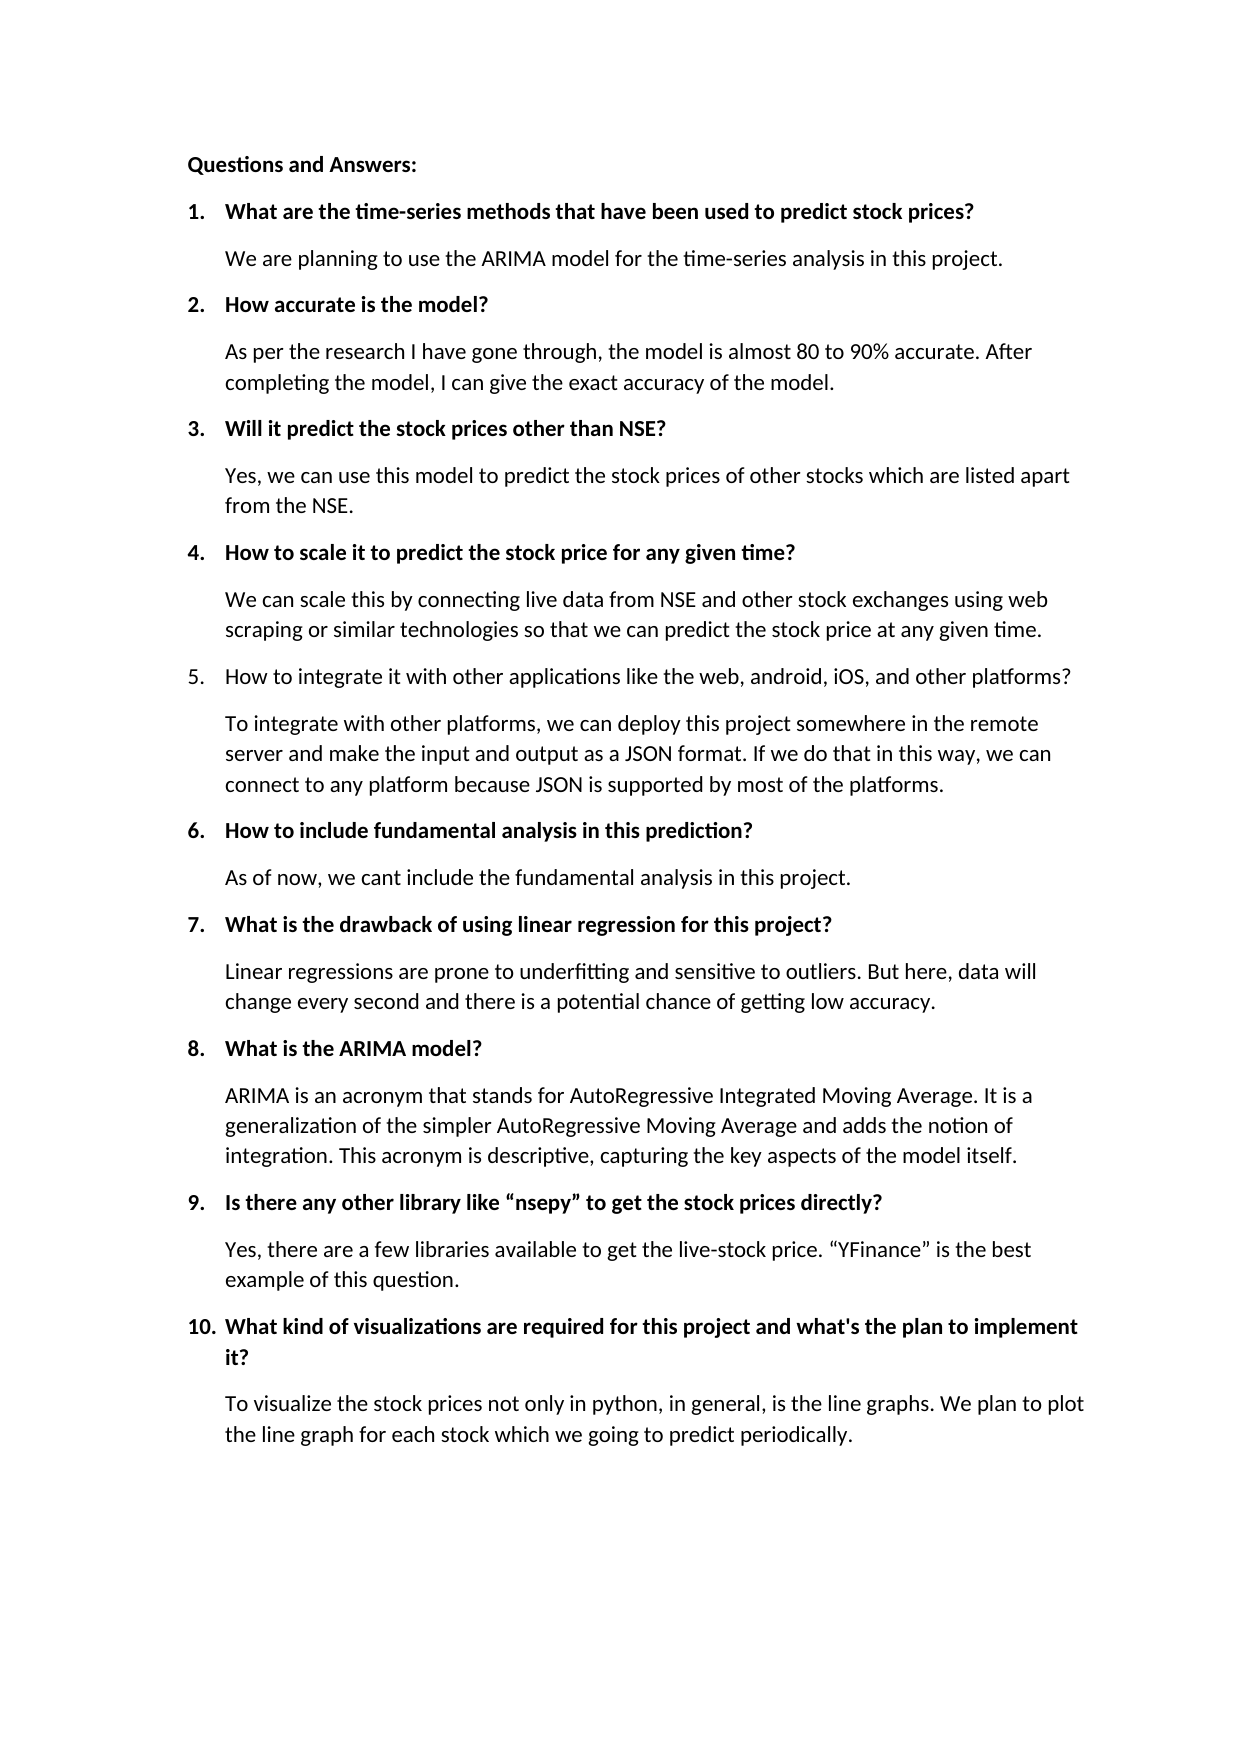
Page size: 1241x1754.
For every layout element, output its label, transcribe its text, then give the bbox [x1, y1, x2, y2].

list What is the drawback of using linear regression for this project? [187, 910, 1090, 938]
list Is there any other library like “nsepy” to get the stock prices directly? [187, 1188, 1090, 1217]
text We can scale this by connecting live data from NSE and other stock exchanges using web scraping or similar technologies so that we can predict the stock price at any given time. [225, 585, 1090, 644]
text Yes, we can use this model to predict the stock prices of other stocks which are listed apart from the NSE. [225, 461, 1090, 520]
text ARIMA is an acronym that stands for AutoRegressive Integrated Moving Average. It is a generalization of the simpler AutoRegressive Moving Average and adds the notion of integration. This acronym is descriptive, capturing the key aspects of the model itself. [225, 1081, 1090, 1170]
list What is the ARIMA model? [187, 1034, 1090, 1062]
text Yes, there are a few libraries available to get the live-stock price. “YFinance” is the best example of this question. [225, 1235, 1090, 1294]
text As per the research I have gone through, the model is almost 80 to 90% accurate. After completing the model, I can give the exact accuracy of the model. [225, 337, 1090, 396]
list How to integrate it with other applications like the web, android, iOS, and other platforms? [187, 662, 1090, 691]
list What are the time-series methods that have been used to predict stock prices? [187, 197, 1090, 225]
list Will it predict the stock prices other than NSE? [187, 414, 1090, 443]
text As of now, we cant include the fundamental analysis in this project. [225, 863, 1090, 892]
text We are planning to use the ARIMA model for the time-series analysis in this project. [225, 244, 1090, 272]
text To integrate with other platforms, we can deploy this project somewhere in the remote server and make the input and output as a JSON format. If we do that in this way, we can connect to any platform because JSON is supported by most of the platforms. [225, 709, 1090, 798]
text Questions and Answers: [187, 150, 1090, 178]
list What kind of visualizations are required for this project and what's the plan to implement it? [187, 1312, 1090, 1371]
text To visualize the stock prices not only in python, in general, is the line graphs. We plan to plot the line graph for each stock which we going to predict periodically. [225, 1389, 1090, 1448]
list How accurate is the model? [187, 291, 1090, 319]
list How to scale it to predict the stock price for any given time? [187, 538, 1090, 567]
list How to include fundamental analysis in this prediction? [187, 817, 1090, 845]
text Linear regressions are prone to underfitting and sensitive to outliers. But here, data will change every second and there is a potential chance of getting low accuracy. [225, 957, 1090, 1016]
